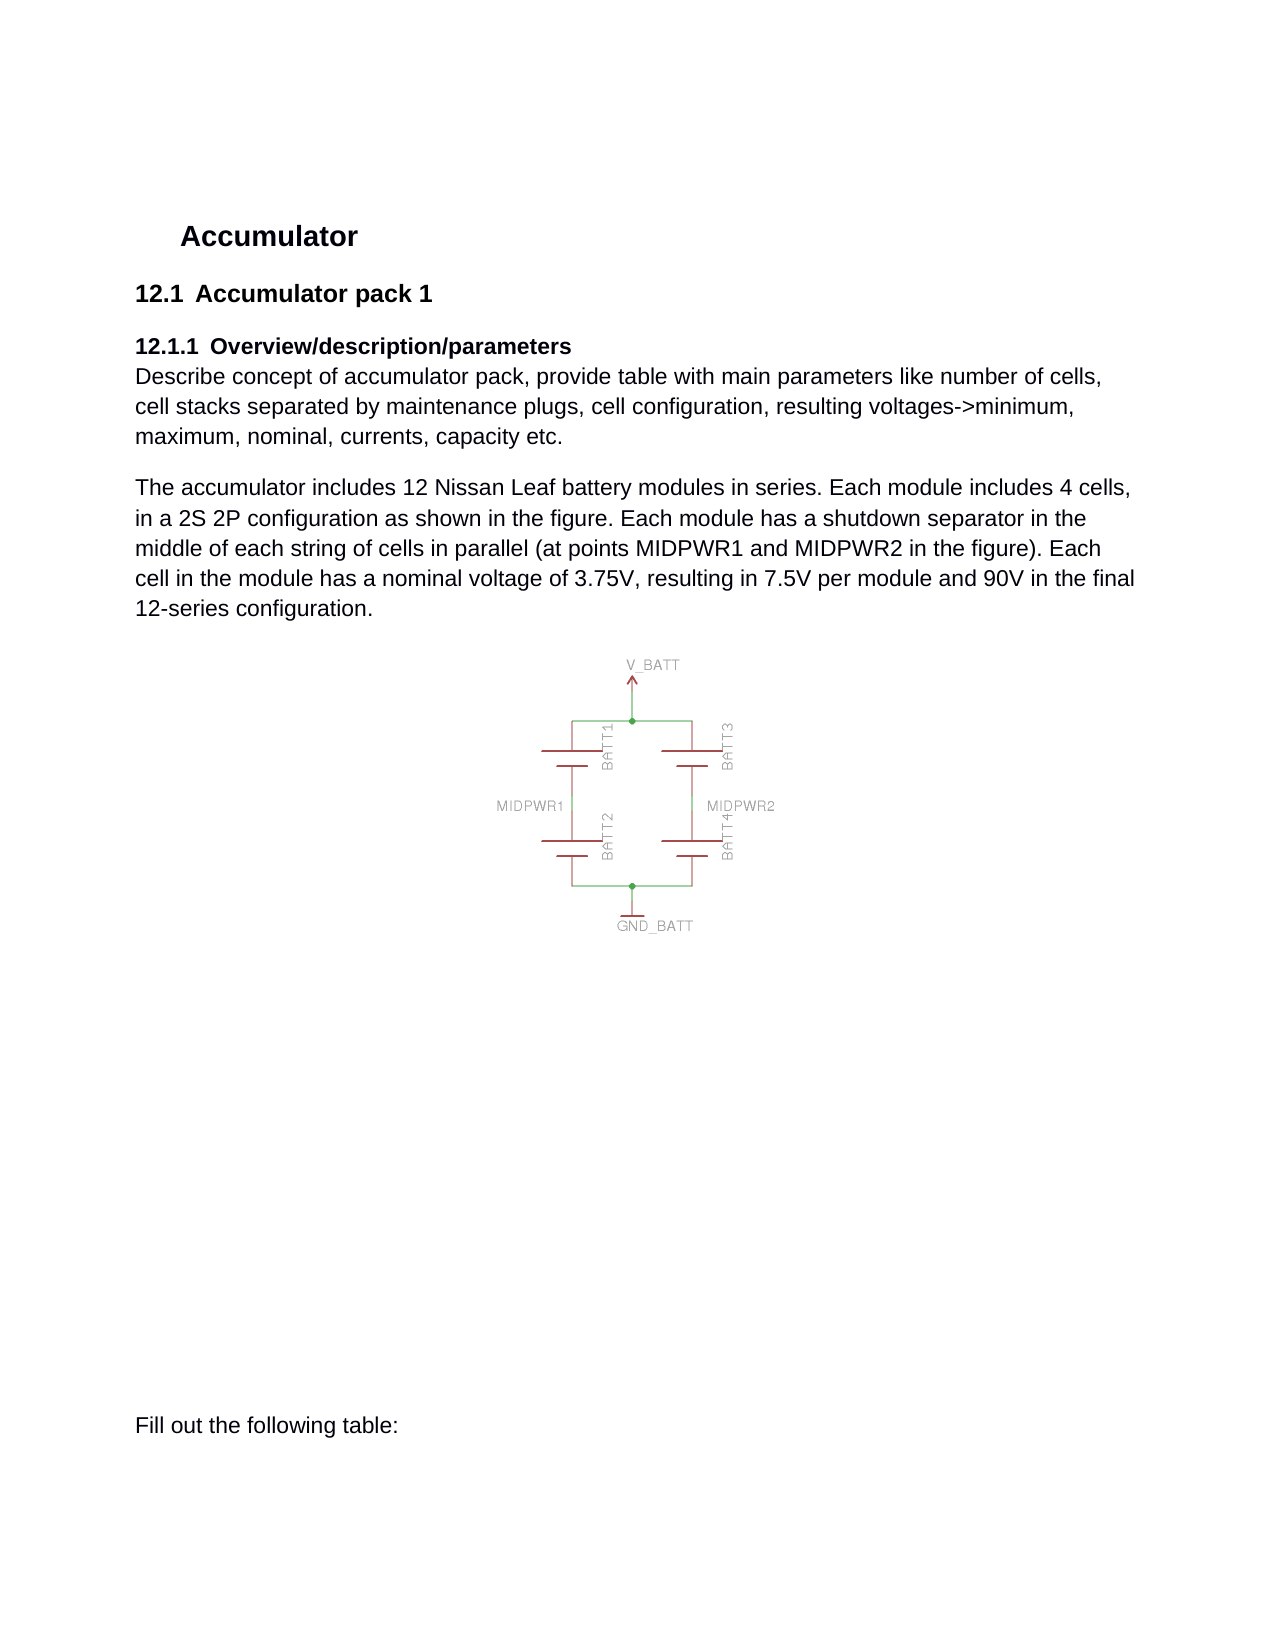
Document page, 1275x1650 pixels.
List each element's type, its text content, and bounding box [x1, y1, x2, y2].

subtitle Accumulator [135, 219, 1140, 253]
text Fill out the following table: [135, 1412, 1140, 1438]
picture [493, 655, 782, 935]
text The accumulator includes 12 Nissan Leaf battery modules in series. Each module includes 4 cells, in a 2S 2P configuration as shown in the figure. Each module has a shutdown separator in the middle of each string of cells in parallel (at points MIDPWR1 and MIDPWR2 in the figure). Each cell in the module has a nominal voltage of 3.75V, resulting in 7.5V per module and 90V in the final 12-series configuration. [135, 474, 1140, 621]
subtitle Accumulator pack 1 [135, 279, 1140, 307]
text Describe concept of accumulator pack, provide table with main parameters like number of cells, cell stacks separated by maintenance plugs, cell configuration, resulting voltages->minimum, maximum, nominal, currents, capacity etc. [135, 363, 1140, 449]
subtitle Overview/description/parameters [135, 333, 1140, 359]
